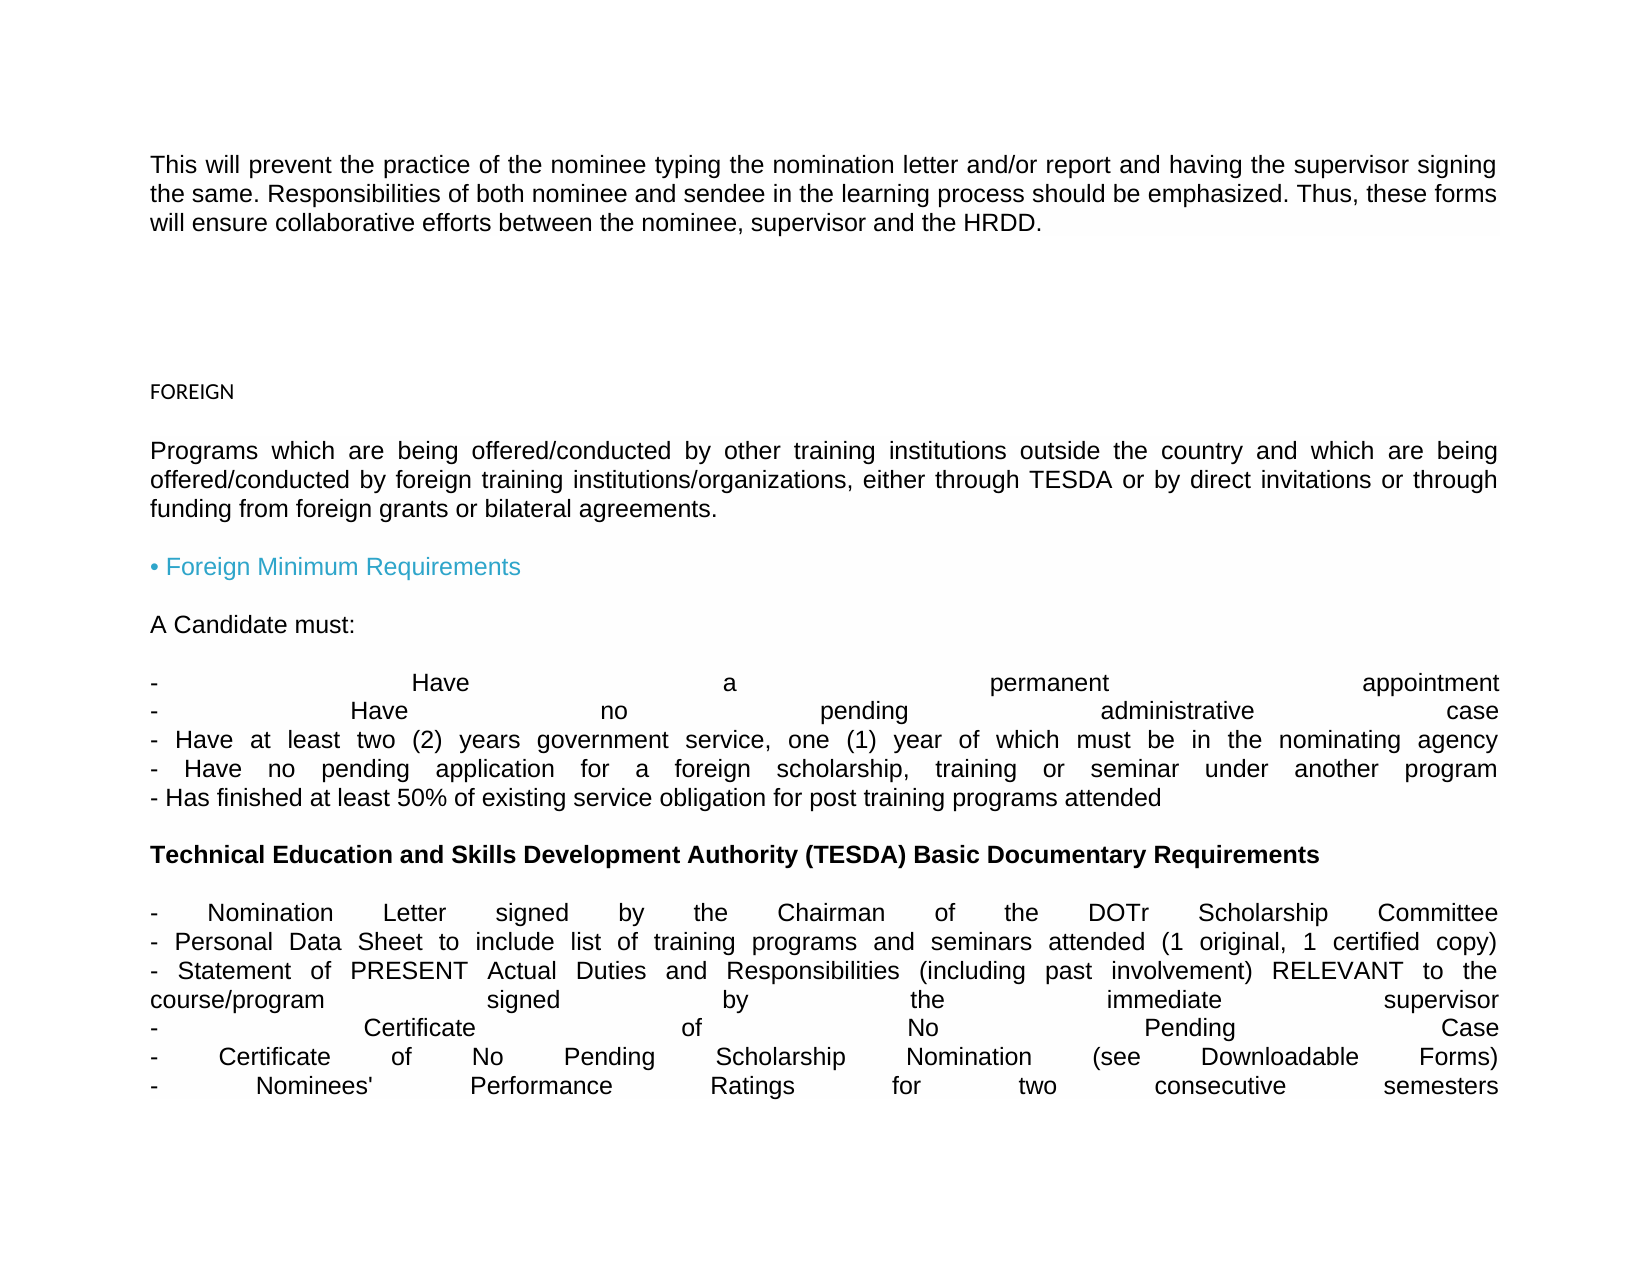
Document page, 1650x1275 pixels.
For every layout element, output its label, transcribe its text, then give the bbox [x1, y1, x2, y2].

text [150, 898, 1500, 1099]
text FOREIGN [150, 377, 1500, 405]
text This will prevent the practice of the nominee typing the nomination letter and/or report and having the supervisor signing the same. Responsibilities of both nominee and sendee in the learning process should be emphasized. Thus, these forms will ensure collaborative efforts between the nominee, supervisor and the HRDD. [150, 150, 1500, 236]
text • Foreign Minimum Requirements [150, 552, 1500, 580]
text A Candidate must: [150, 609, 1500, 638]
text Technical Education and Skills Development Authority (TESDA) Basic Documentary Requirements [150, 840, 1500, 869]
text - Have a permanent appointment - Have no pending administrative case - Have at least two (2) years government service, one (1) year of which must be in the nominating agency - Have no pending application for a foreign scholarship, training or seminar under another program - Has finished at least 50% of existing service obligation for post training programs attended [150, 667, 1500, 811]
text Programs which are being offered/conducted by other training institutions outside the country and which are being offered/conducted by foreign training institutions/organizations, either through TESDA or by direct invitations or through funding from foreign grants or bilateral agreements. [150, 436, 1500, 522]
